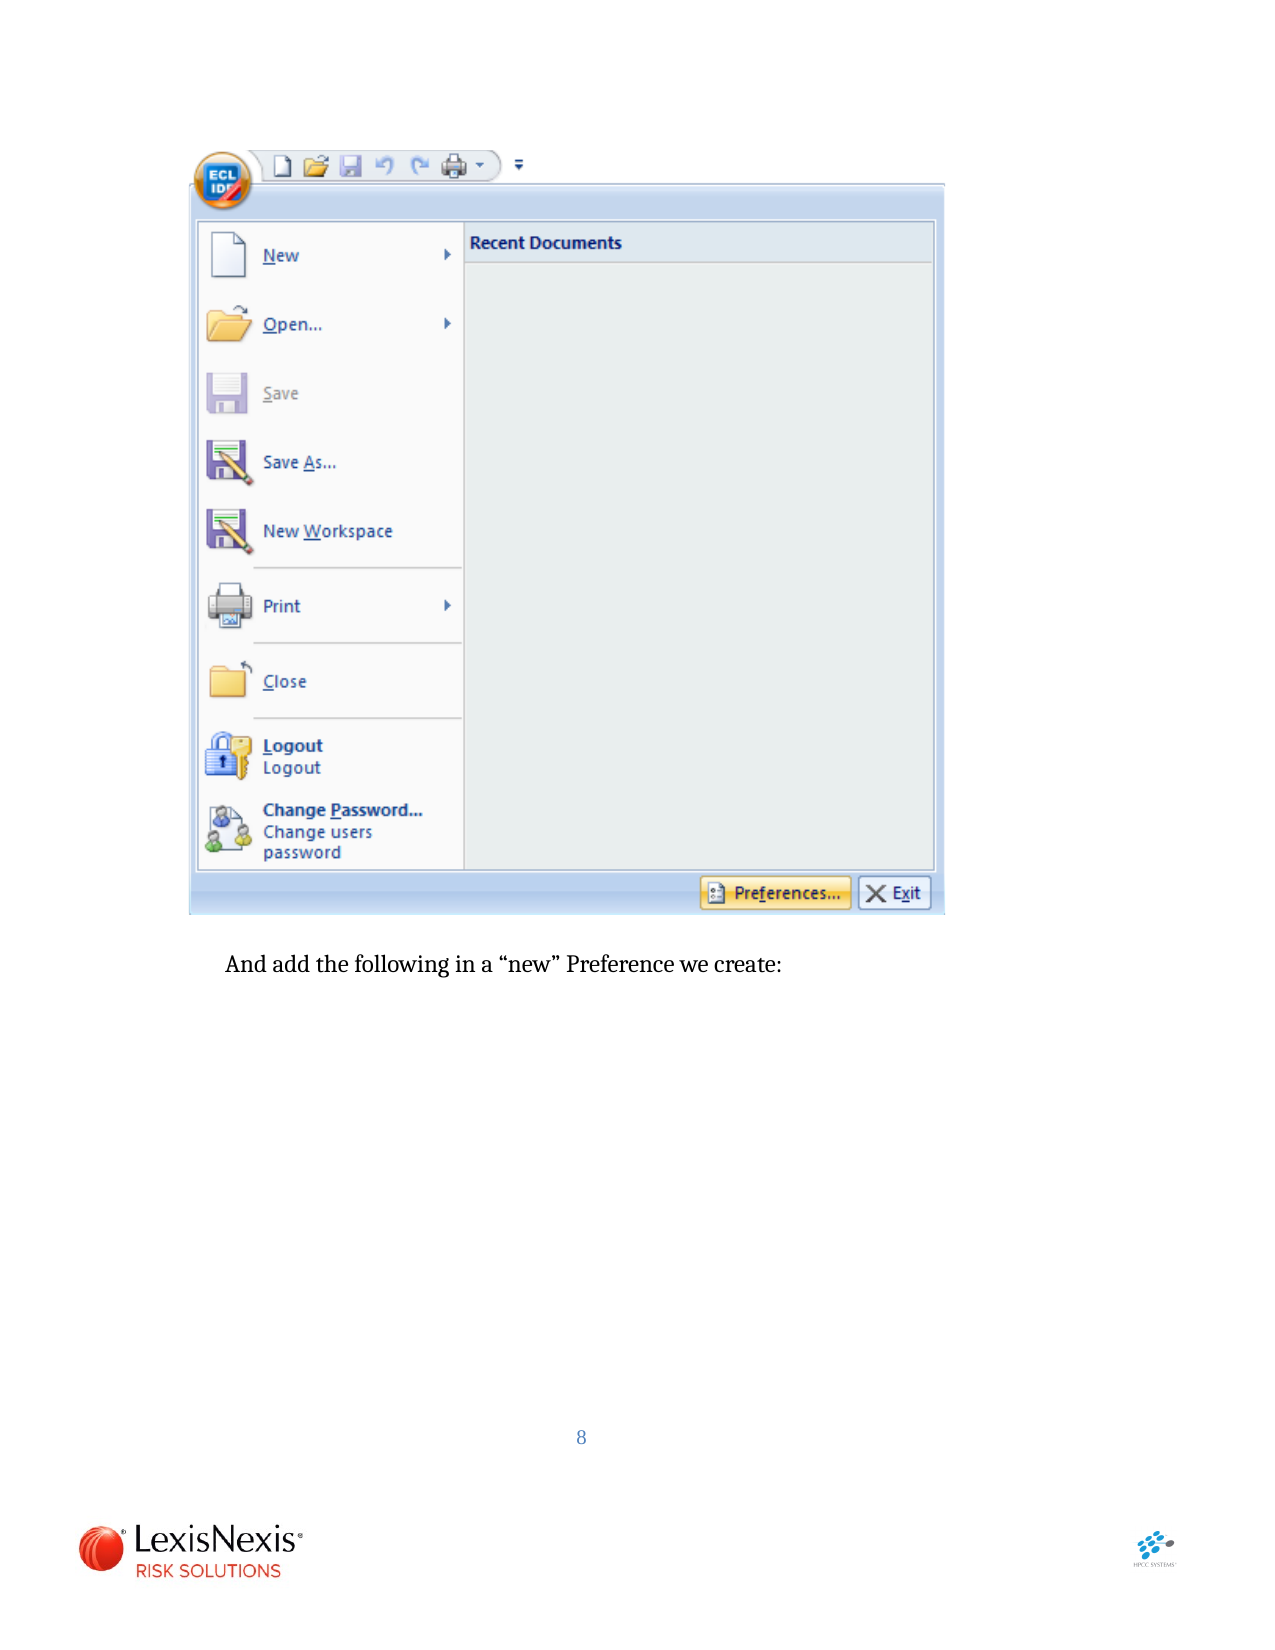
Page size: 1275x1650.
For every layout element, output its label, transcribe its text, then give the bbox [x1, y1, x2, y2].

picture [75, 1504, 310, 1602]
picture [1130, 1526, 1178, 1573]
text And add the following in a “new” Preference we create: [150, 950, 1102, 978]
picture [188, 150, 946, 915]
